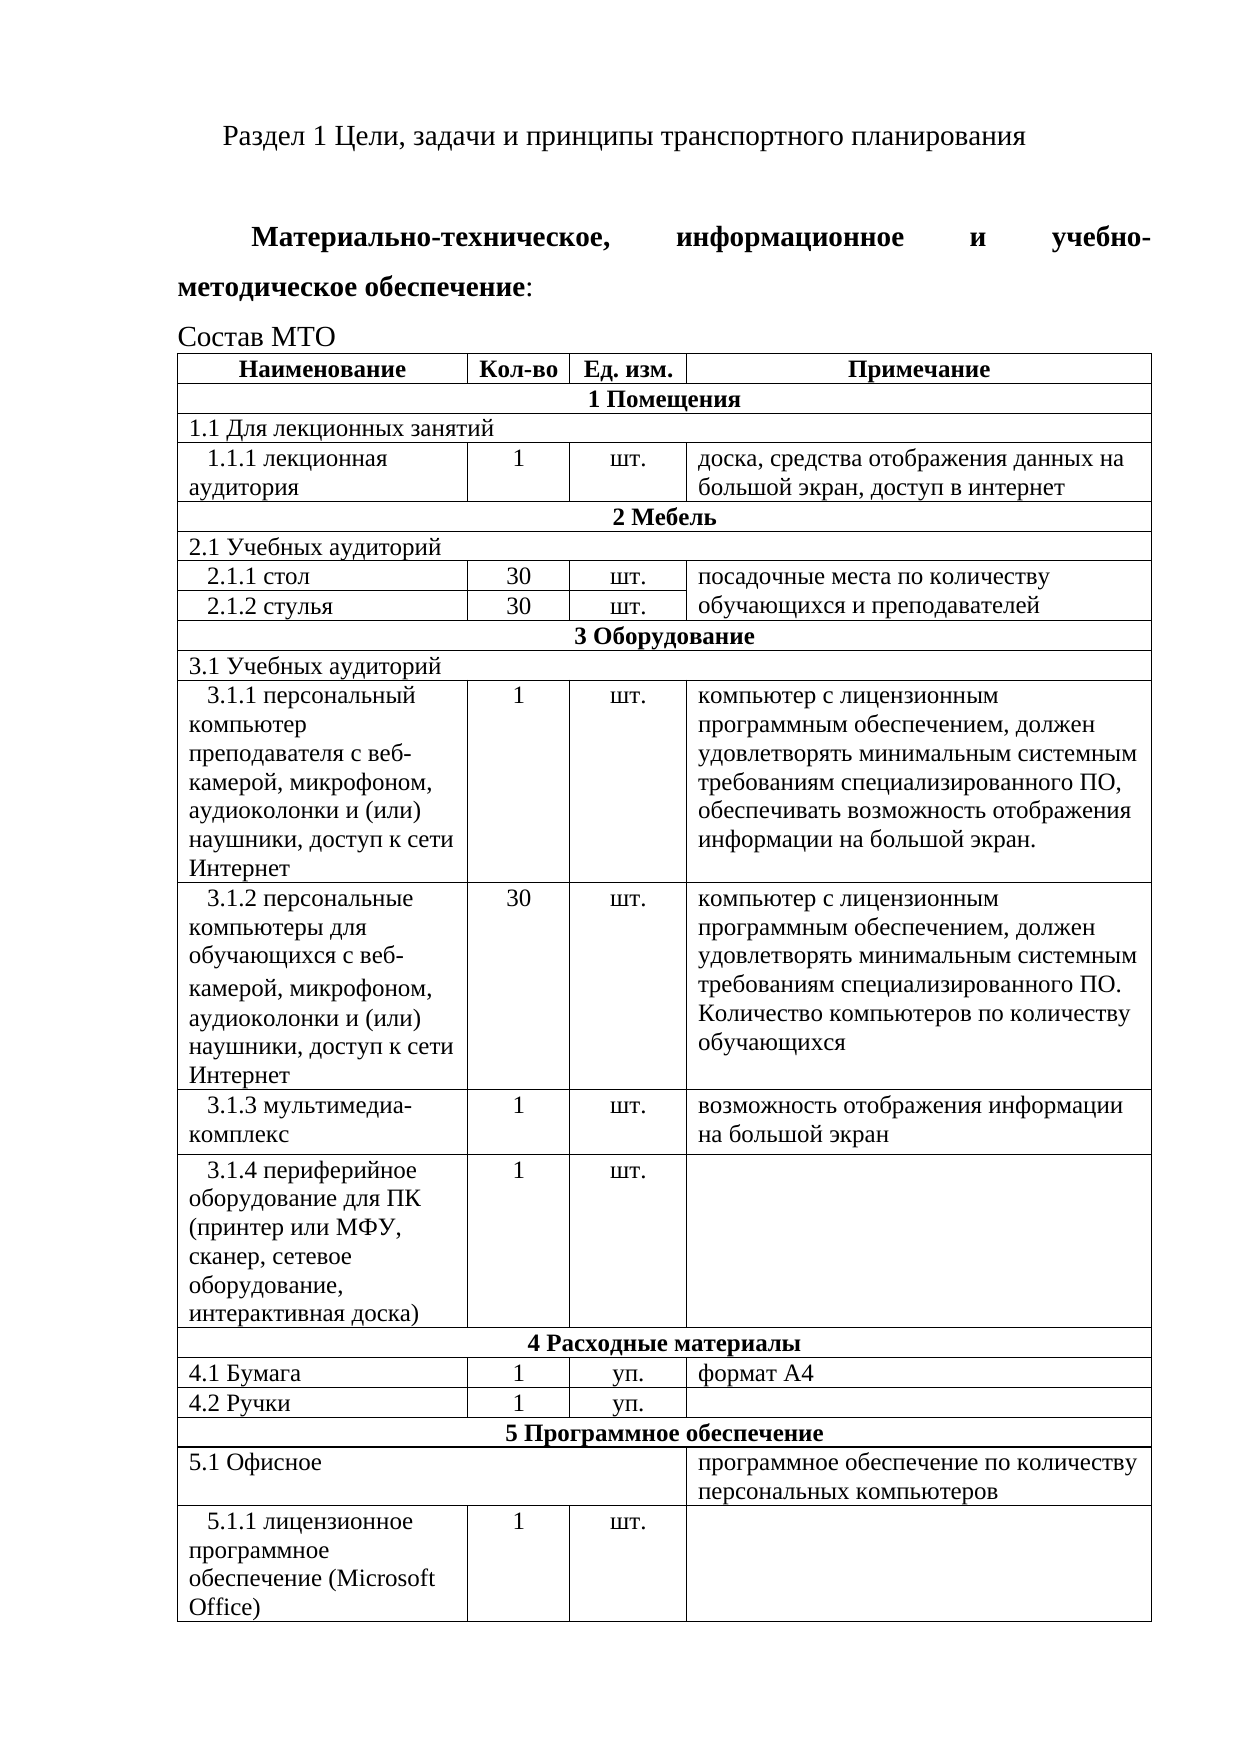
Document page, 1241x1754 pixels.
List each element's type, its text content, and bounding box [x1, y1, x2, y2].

table_cell 5.1.1 лицензионное программное обеспечение (Microsoft Office) [178, 1506, 467, 1621]
table_cell 2.1.1 стол [178, 561, 467, 590]
subtitle Раздел 1 Цели, задачи и принципы транспортного планирования [222, 118, 1152, 152]
table_cell шт. [570, 883, 686, 1089]
table_cell 1 [468, 1506, 569, 1621]
table_cell [687, 1155, 1151, 1327]
table_cell 1 [468, 681, 569, 882]
table_cell 2.1.2 стулья [178, 591, 467, 620]
table_cell 3.1 Учебных аудиторий [178, 651, 1151, 679]
table_header Кол-во [468, 354, 569, 383]
table_cell 30 [468, 561, 569, 590]
text Состав МТО [177, 319, 1152, 353]
table_cell уп. [570, 1358, 686, 1387]
text Материально-техническое, информационное и учебно-методическое обеспечение: [177, 219, 1152, 303]
table_cell уп. [570, 1388, 686, 1417]
table_header Наименование [178, 354, 467, 383]
table_cell шт. [570, 1155, 686, 1327]
table_cell 3 Оборудование [178, 621, 1151, 650]
table_cell шт. [570, 681, 686, 882]
table_cell 1 [468, 1388, 569, 1417]
table_cell шт. [570, 591, 686, 620]
table_cell 1 [468, 443, 569, 501]
table_cell 3.1.3 мультимедиа-комплекс [178, 1090, 467, 1154]
table_cell 30 [468, 883, 569, 1089]
table_cell [687, 1506, 1151, 1621]
table_cell 3.1.1 персональный компьютер преподавателя с веб-камерой, микрофоном, аудиоколонки и (или) наушники, доступ к сети Интернет [178, 681, 467, 882]
table_cell 4.2 Ручки [178, 1388, 467, 1417]
table_cell шт. [570, 1090, 686, 1154]
table_cell компьютер с лицензионным программным обеспечением, должен удовлетворять минимальным системным требованиям специализированного ПО. Количество компьютеров по количеству обучающихся [687, 883, 1151, 1089]
table_cell 3.1.2 персональные компьютеры для обучающихся с веб-камерой, микрофоном, аудиоколонки и (или) наушники, доступ к сети Интернет [178, 883, 467, 1089]
table_cell 2 Мебель [178, 502, 1151, 531]
table_cell 4.1 Бумага [178, 1358, 467, 1387]
table_cell возможность отображения информации на большой экран [687, 1090, 1151, 1154]
table_cell посадочные места по количеству обучающихся и преподавателей [687, 561, 1151, 620]
table_cell [687, 1388, 1151, 1417]
table_cell 1 [468, 1090, 569, 1154]
table_cell компьютер с лицензионным программным обеспечением, должен удовлетворять минимальным системным требованиям специализированного ПО, обеспечивать возможность отображения информации на большой экран. [687, 681, 1151, 882]
table_header Примечание [687, 354, 1151, 383]
table_cell шт. [570, 443, 686, 501]
table_header Ед. изм. [570, 354, 686, 383]
table_cell 5.1 Офисное [178, 1448, 686, 1505]
table_cell 1 [468, 1155, 569, 1327]
table_cell 1.1 Для лекционных занятий [178, 414, 1151, 442]
table_cell программное обеспечение по количеству персональных компьютеров [687, 1448, 1151, 1505]
table_cell 1 [468, 1358, 569, 1387]
table_cell доска, средства отображения данных на большой экран, доступ в интернет [687, 443, 1151, 501]
table_cell 5 Программное обеспечение [178, 1418, 1151, 1446]
table_cell 4 Расходные материалы [178, 1328, 1151, 1357]
table_cell формат А4 [687, 1358, 1151, 1387]
table_cell 30 [468, 591, 569, 620]
table_cell шт. [570, 561, 686, 590]
table_cell шт. [570, 1506, 686, 1621]
table_cell 3.1.4 периферийное оборудование для ПК (принтер или МФУ, сканер, сетевое оборудование, интерактивная доска) [178, 1155, 467, 1327]
table_cell 2.1 Учебных аудиторий [178, 532, 1151, 560]
table_cell 1 Помещения [178, 384, 1151, 412]
table_cell 1.1.1 лекционная аудитория [178, 443, 467, 501]
